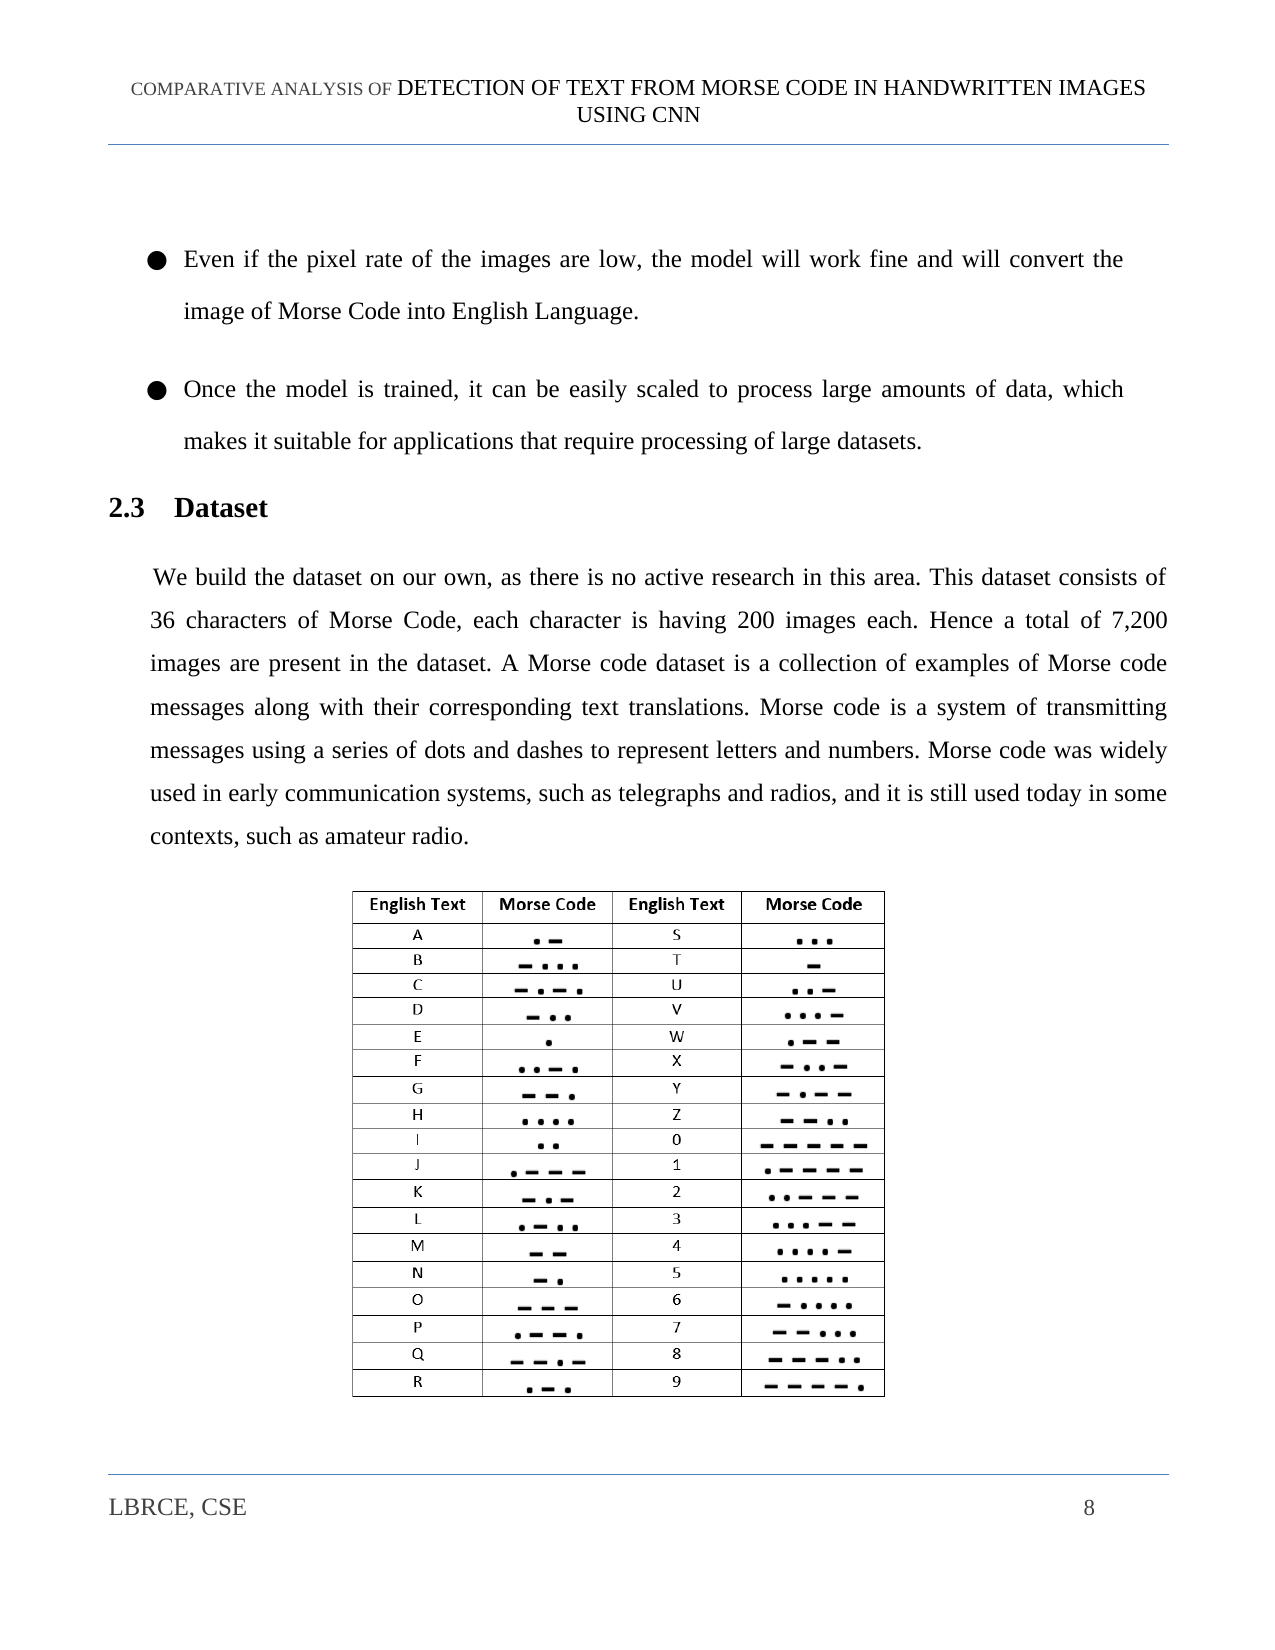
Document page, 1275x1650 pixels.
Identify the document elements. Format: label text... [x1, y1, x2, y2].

list Even if the pixel rate of the images are low, the model will work fine and will convert the image of Morse Code into English Language. [146, 230, 1126, 325]
text 2.3 Dataset [108, 491, 1126, 524]
list Once the model is trained, it can be easily scaled to process large amounts of data, which makes it suitable for applications that require processing of large datasets. [146, 361, 1126, 455]
subtitle We build the dataset on our own, as there is no active research in this area. This dataset consists of 36 characters of Morse Code, each character is having 200 images each. Hence a total of 7,200 images are present in the dataset. A Morse code dataset is a collection of examples of Morse code messages along with their corresponding text translations. Morse code is a system of transmitting messages using a series of dots and dashes to represent letters and numbers. Morse code was widely used in early communication systems, such as telegraphs and radios, and it is still used today in some contexts, such as amateur radio. [150, 562, 1169, 850]
picture [348, 885, 887, 1402]
